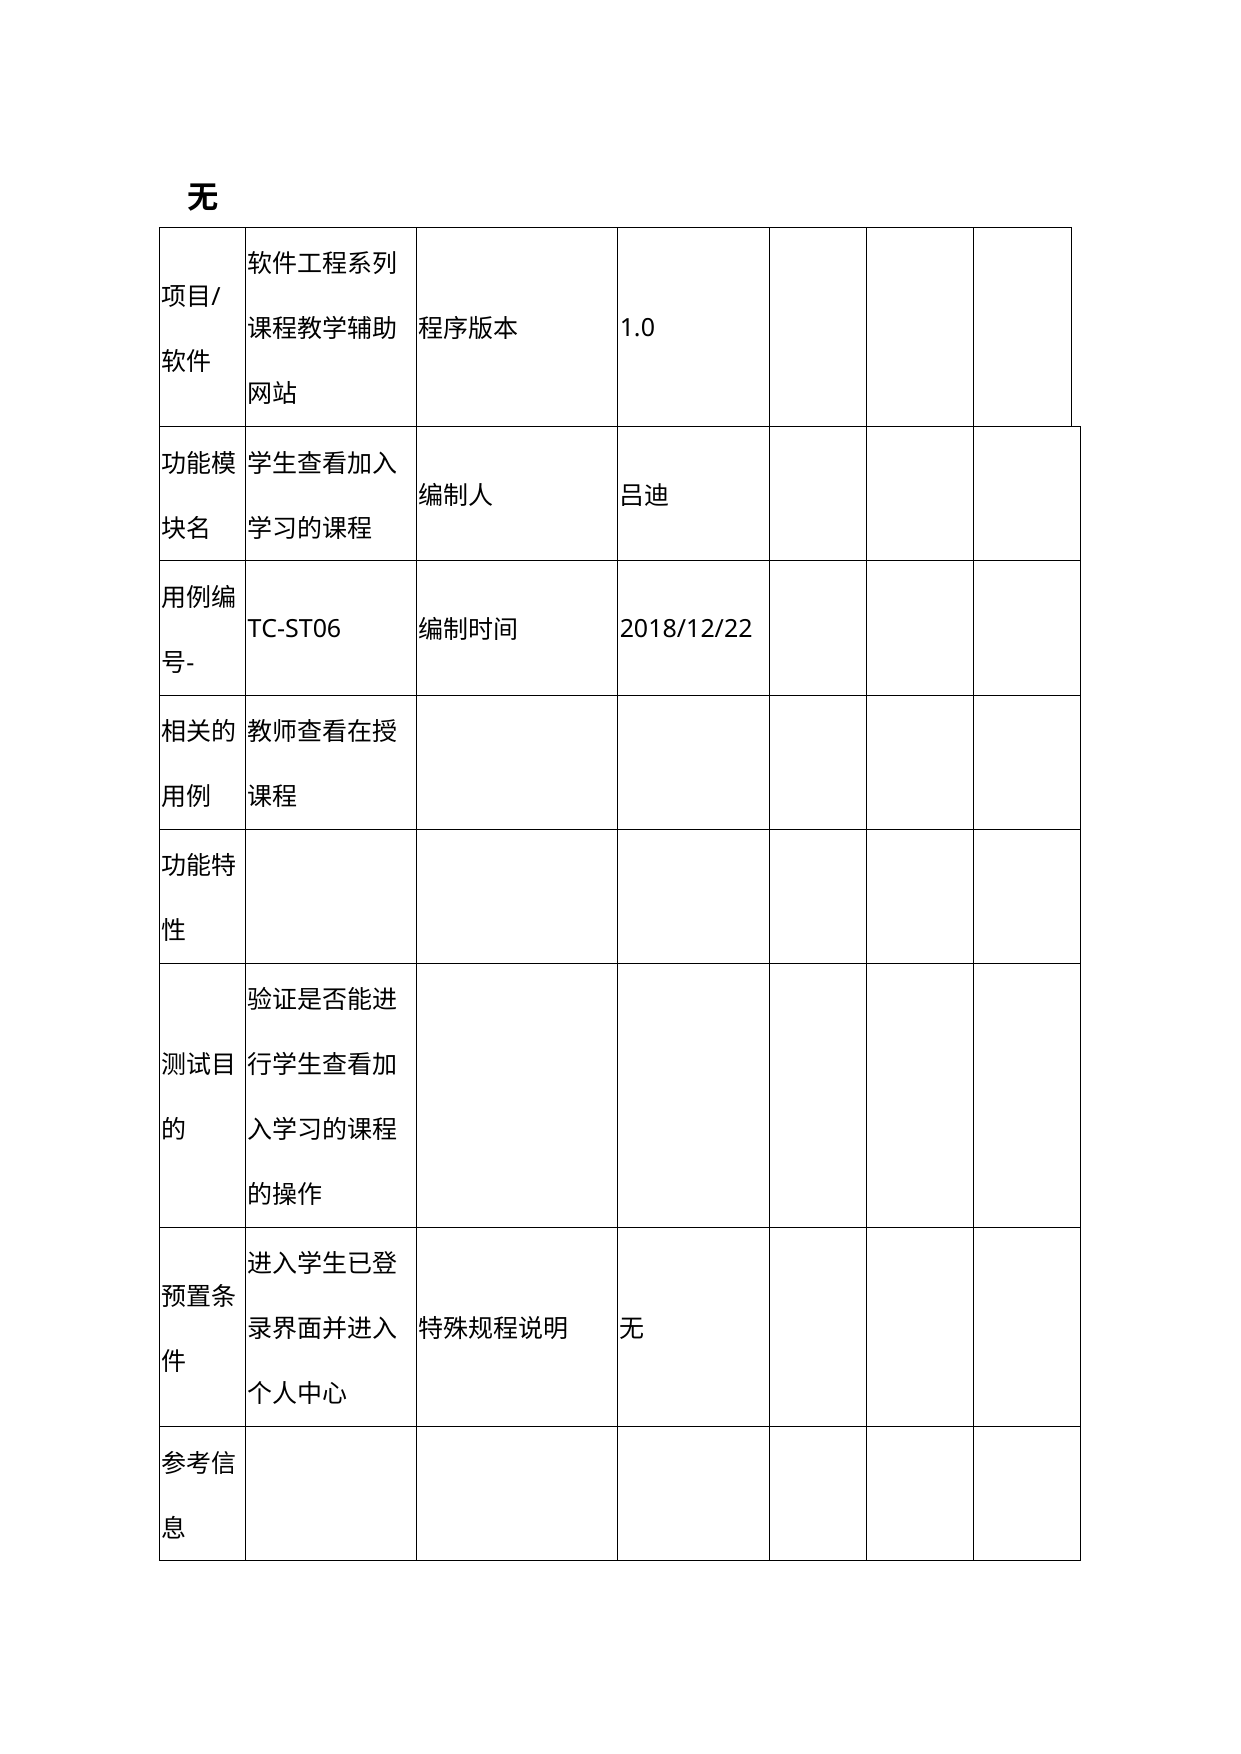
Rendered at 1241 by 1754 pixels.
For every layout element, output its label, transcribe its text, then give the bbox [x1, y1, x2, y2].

table_header [867, 228, 973, 426]
table_header 1.0 [618, 228, 769, 426]
table_cell [867, 964, 973, 1227]
table_cell [770, 1427, 866, 1560]
table_cell [974, 1228, 1080, 1426]
table_cell [974, 427, 1080, 560]
table_cell [974, 964, 1080, 1227]
table_cell 测试目的 [160, 964, 245, 1227]
table_cell TC-ST06 [246, 561, 416, 694]
table_cell 进入学生已登录界面并进入个人中心 [246, 1228, 416, 1426]
table_cell [974, 696, 1080, 829]
table_cell [417, 830, 617, 963]
table_cell [867, 696, 973, 829]
table_cell 功能特性 [160, 830, 245, 963]
table_cell 用例编号- [160, 561, 245, 694]
table_header [974, 228, 1071, 426]
text 无 [187, 162, 1053, 227]
table_cell 验证是否能进行学生查看加入学习的课程的操作 [246, 964, 416, 1227]
table_cell 功能模块名 [160, 427, 245, 560]
table_cell 学生查看加入学习的课程 [246, 427, 416, 560]
table_cell [770, 427, 866, 560]
table_cell [618, 964, 769, 1227]
table_header 程序版本 [417, 228, 617, 426]
table_cell 吕迪 [618, 427, 769, 560]
table_cell [770, 830, 866, 963]
table_cell [417, 964, 617, 1227]
table_cell 编制时间 [417, 561, 617, 694]
table_cell [867, 1427, 973, 1560]
table_cell 特殊规程说明 [417, 1228, 617, 1426]
table_cell [618, 696, 769, 829]
table_cell [974, 830, 1080, 963]
table_cell 相关的用例 [160, 696, 245, 829]
table_cell [417, 696, 617, 829]
table_cell 预置条件 [160, 1228, 245, 1426]
table_header 软件工程系列课程教学辅助网站 [246, 228, 416, 426]
table_cell 无 [618, 1228, 769, 1426]
table_cell [770, 1228, 866, 1426]
table_cell [417, 1427, 617, 1560]
table_cell [246, 1427, 416, 1560]
table_cell [770, 561, 866, 694]
table_cell [867, 1228, 973, 1426]
table_header [770, 228, 866, 426]
table_cell [974, 561, 1080, 694]
table_cell 参考信息 [160, 1427, 245, 1560]
table_cell [867, 427, 973, 560]
table_cell [974, 1427, 1080, 1560]
table_cell [867, 830, 973, 963]
table_cell 教师查看在授课程 [246, 696, 416, 829]
table_cell [867, 561, 973, 694]
table_cell [618, 830, 769, 963]
table_cell [618, 1427, 769, 1560]
table_cell [770, 696, 866, 829]
table_cell 编制人 [417, 427, 617, 560]
table_header 项目/软件 [160, 228, 245, 426]
table_cell [246, 830, 416, 963]
table_cell [770, 964, 866, 1227]
table_cell 2018/12/22 [618, 561, 769, 694]
